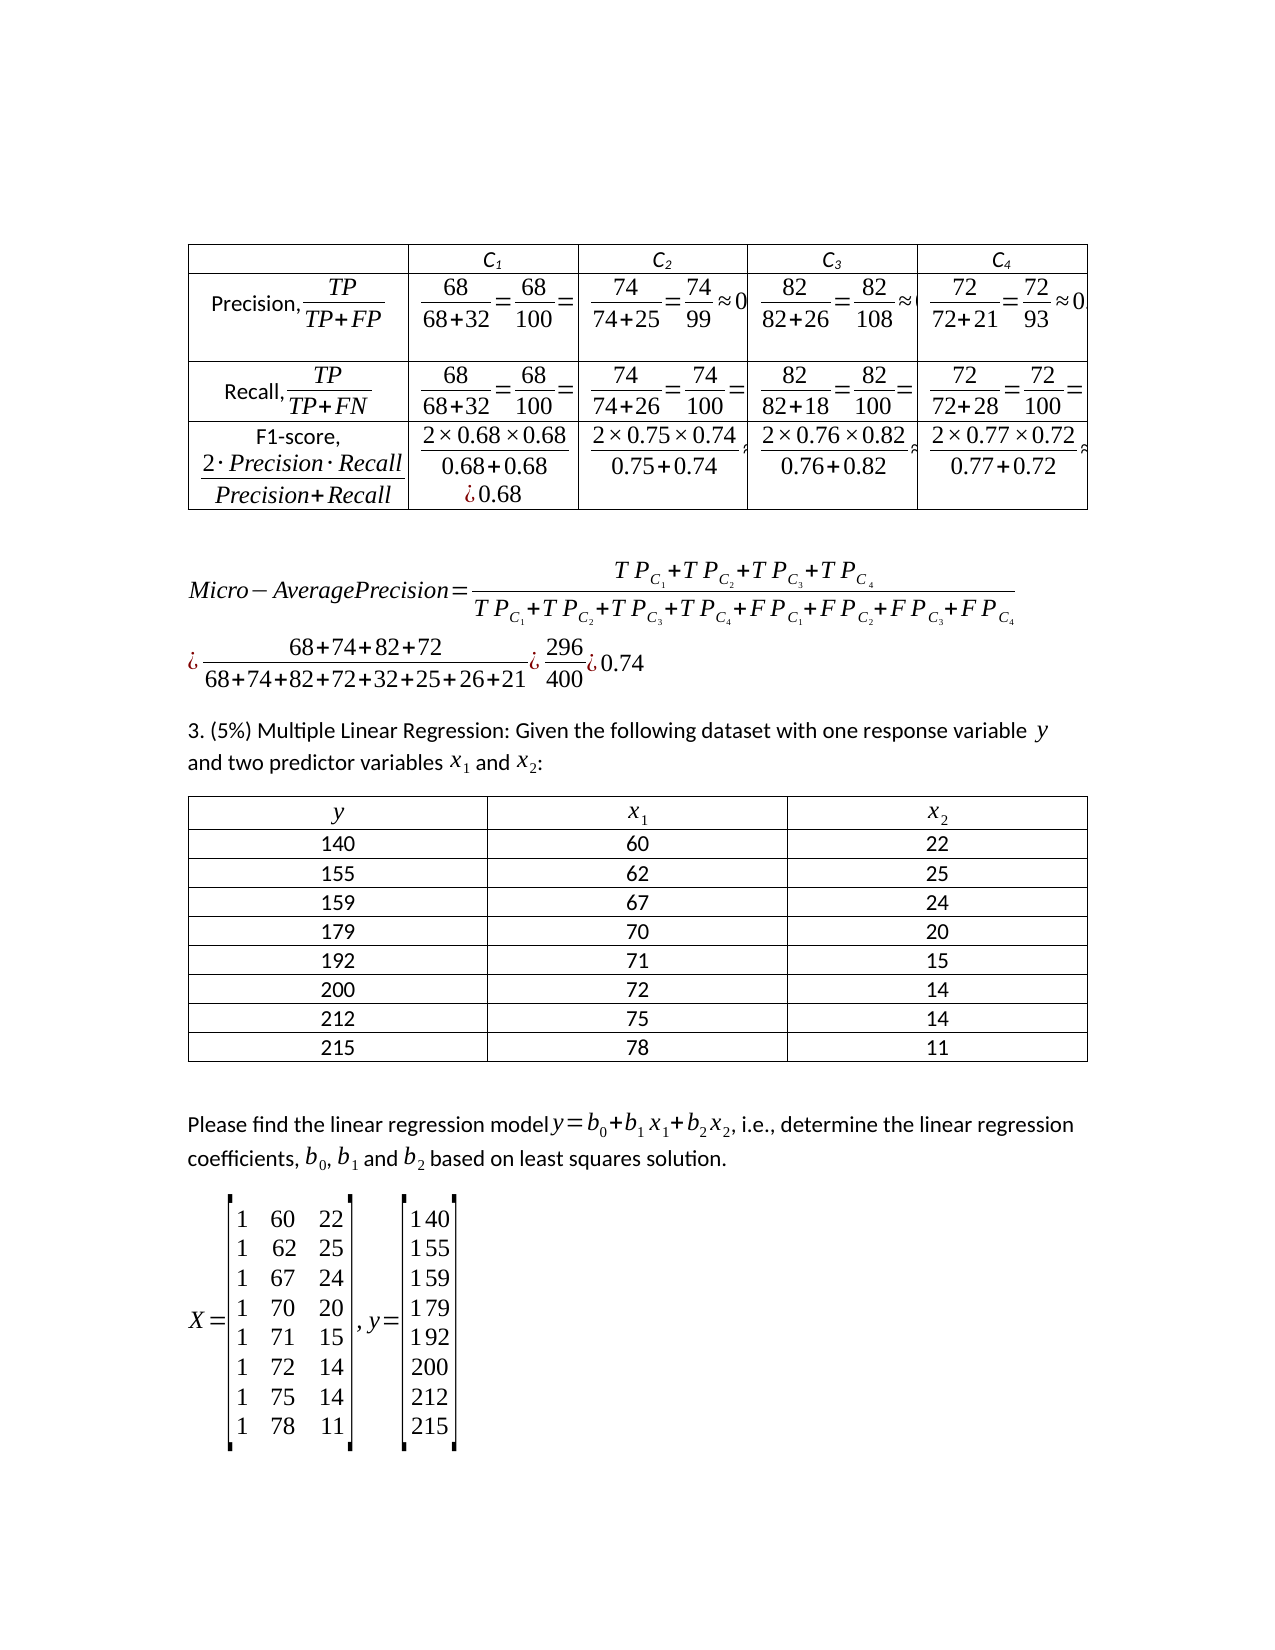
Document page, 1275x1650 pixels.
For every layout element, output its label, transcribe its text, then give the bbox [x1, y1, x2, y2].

table_cell 70 [488, 917, 787, 945]
table_cell 140 [189, 830, 487, 858]
table_cell F1-score, [189, 422, 408, 509]
table_cell [579, 274, 747, 361]
table_cell 14 [788, 1004, 1087, 1032]
table_cell [409, 422, 578, 509]
table_cell 24 [788, 888, 1087, 916]
table_cell 159 [189, 888, 487, 916]
table_cell 72 [488, 975, 787, 1003]
table_cell 11 [788, 1033, 1087, 1061]
table_header C1 [409, 245, 578, 273]
table_cell [918, 362, 1087, 421]
table_cell Recall, [189, 362, 408, 421]
table_cell 75 [488, 1004, 787, 1032]
table_cell [409, 362, 578, 421]
text 3. (5%) Multiple Linear Regression: Given the following dataset with one response variable and two predictor variables and : [187, 716, 1087, 777]
table_cell 179 [189, 917, 487, 945]
table_cell 155 [189, 859, 487, 887]
table_cell 15 [788, 946, 1087, 974]
table_cell [748, 274, 917, 361]
table_cell 215 [189, 1033, 487, 1061]
table_header [189, 245, 408, 273]
table_cell 25 [788, 859, 1087, 887]
table_header [189, 797, 487, 828]
table_cell 200 [189, 975, 487, 1003]
table_header C2 [579, 245, 747, 273]
table_cell 60 [488, 830, 787, 858]
table_cell [748, 422, 917, 509]
table_cell 14 [788, 975, 1087, 1003]
table_header C4 [918, 245, 1087, 273]
table_cell [918, 274, 1087, 361]
table_cell [748, 362, 917, 421]
table_cell Precision, [189, 274, 408, 361]
table_header [788, 797, 1087, 828]
table_cell [409, 274, 578, 361]
table_cell 71 [488, 946, 787, 974]
table_header C3 [748, 245, 917, 273]
table_cell 62 [488, 859, 787, 887]
table_cell [918, 422, 1087, 509]
table_cell 78 [488, 1033, 787, 1061]
table_cell [579, 422, 747, 509]
table_cell 67 [488, 888, 787, 916]
text Please find the linear regression model, i.e., determine the linear regression coefficients, , and based on least squares solution. [187, 1109, 1087, 1174]
table_cell 22 [788, 830, 1087, 858]
table_cell 192 [189, 946, 487, 974]
table_header [488, 797, 787, 828]
table_cell [579, 362, 747, 421]
table_cell 212 [189, 1004, 487, 1032]
table_cell 20 [788, 917, 1087, 945]
